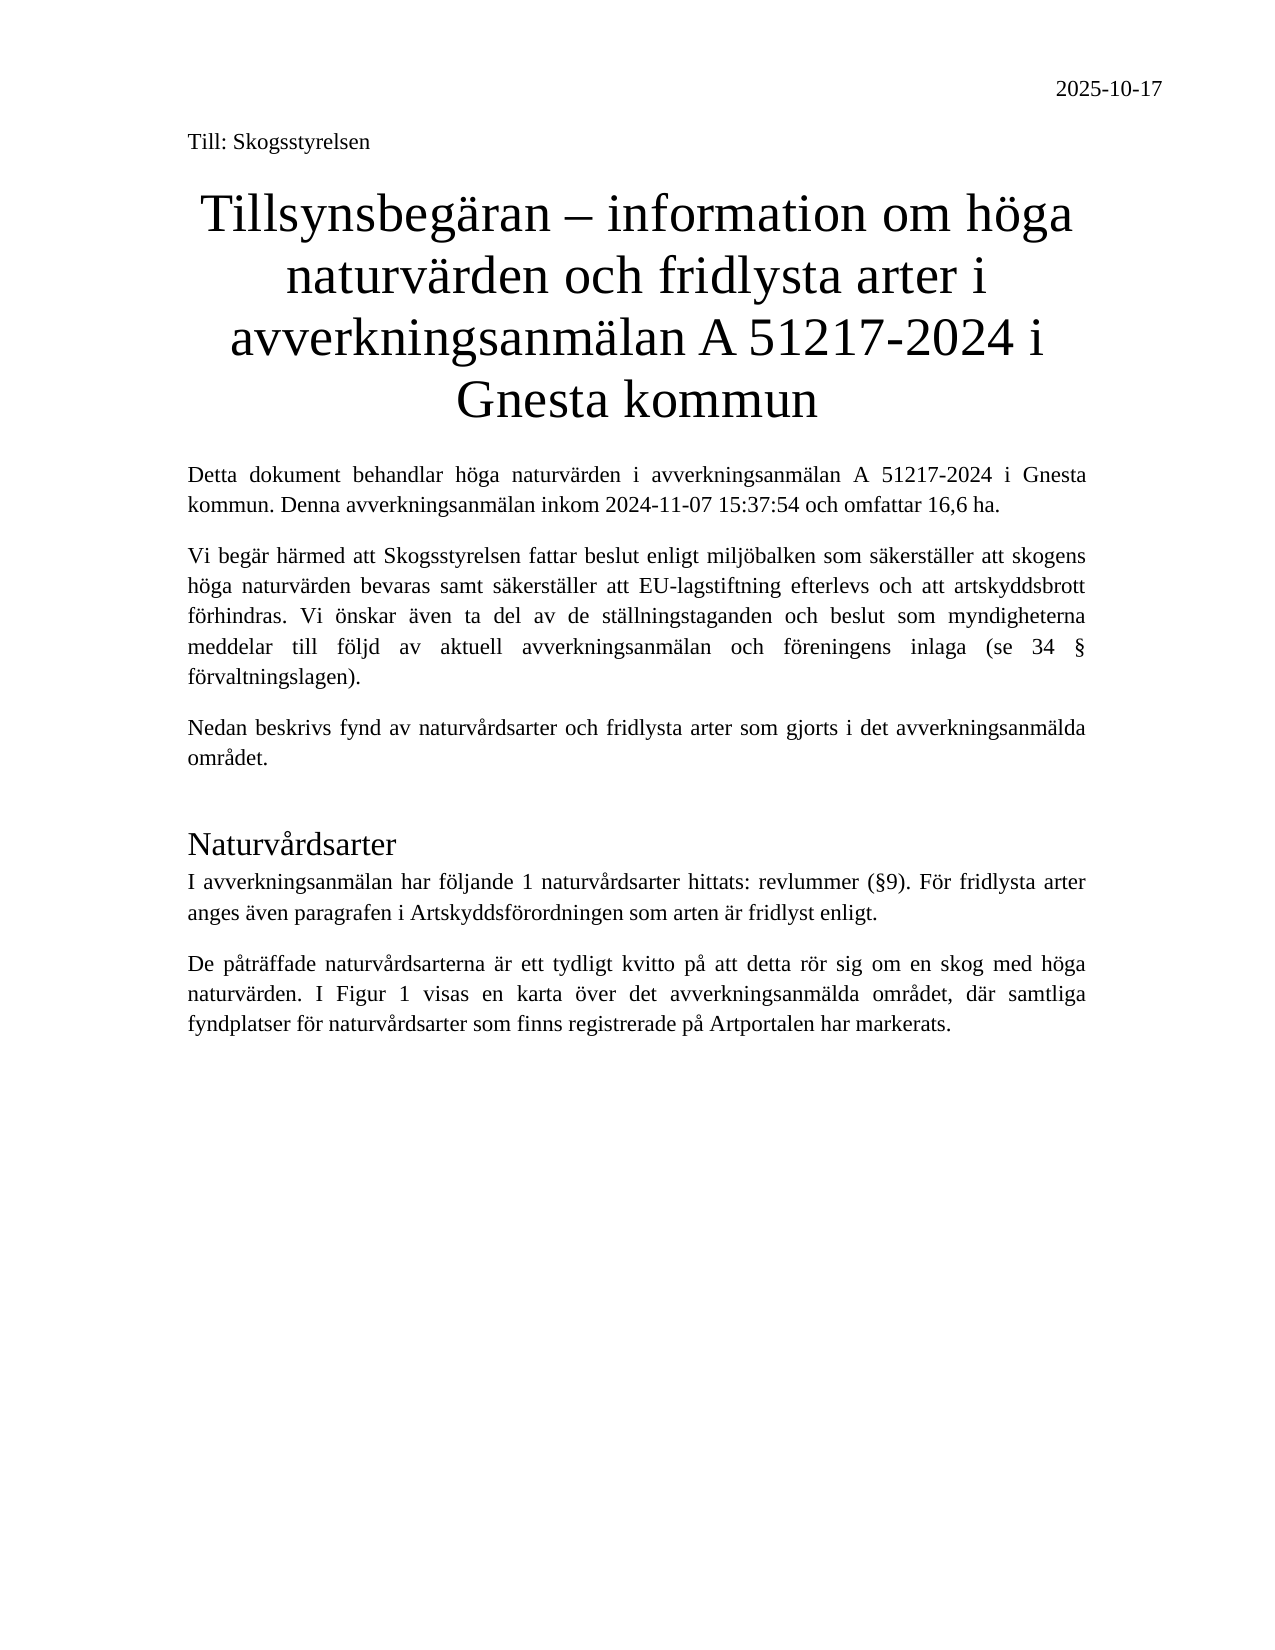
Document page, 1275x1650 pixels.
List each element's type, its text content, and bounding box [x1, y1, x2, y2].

text Detta dokument behandlar höga naturvärden i avverkningsanmälan A 51217-2024 i Gnesta kommun. Denna avverkningsanmälan inkom 2024-11-07 15:37:54 och omfattar 16,6 ha. [187, 461, 1087, 517]
text Nedan beskrivs fynd av naturvårdsarter och fridlysta arter som gjorts i det avverkningsanmälda området. [187, 714, 1087, 771]
subtitle Naturvårdsarter [187, 824, 1087, 863]
title Tillsynsbegäran – information om höga naturvärden och fridlysta arter i avverkningsanmälan A 51217-2024 i Gnesta kommun [187, 180, 1087, 429]
text Vi begär härmed att Skogsstyrelsen fattar beslut enligt miljöbalken som säkerställer att skogens höga naturvärden bevaras samt säkerställer att EU-lagstiftning efterlevs och att artskyddsbrott förhindras. Vi önskar även ta del av de ställningstaganden och beslut som myndigheterna meddelar till följd av aktuell avverkningsanmälan och föreningens inlaga (se 34 § förvaltningslagen). [187, 542, 1087, 689]
text De påträffade naturvårdsarterna är ett tydligt kvitto på att detta rör sig om en skog med höga naturvärden. I Figur 1 visas en karta över det avverkningsanmälda området, där samtliga fyndplatser för naturvårdsarter som finns registrerade på Artportalen har markerats. [187, 950, 1087, 1036]
text I avverkningsanmälan har följande 1 naturvårdsarter hittats: revlummer (§9). För fridlysta arter anges även paragrafen i Artskyddsförordningen som arten är fridlyst enligt. [187, 868, 1087, 925]
